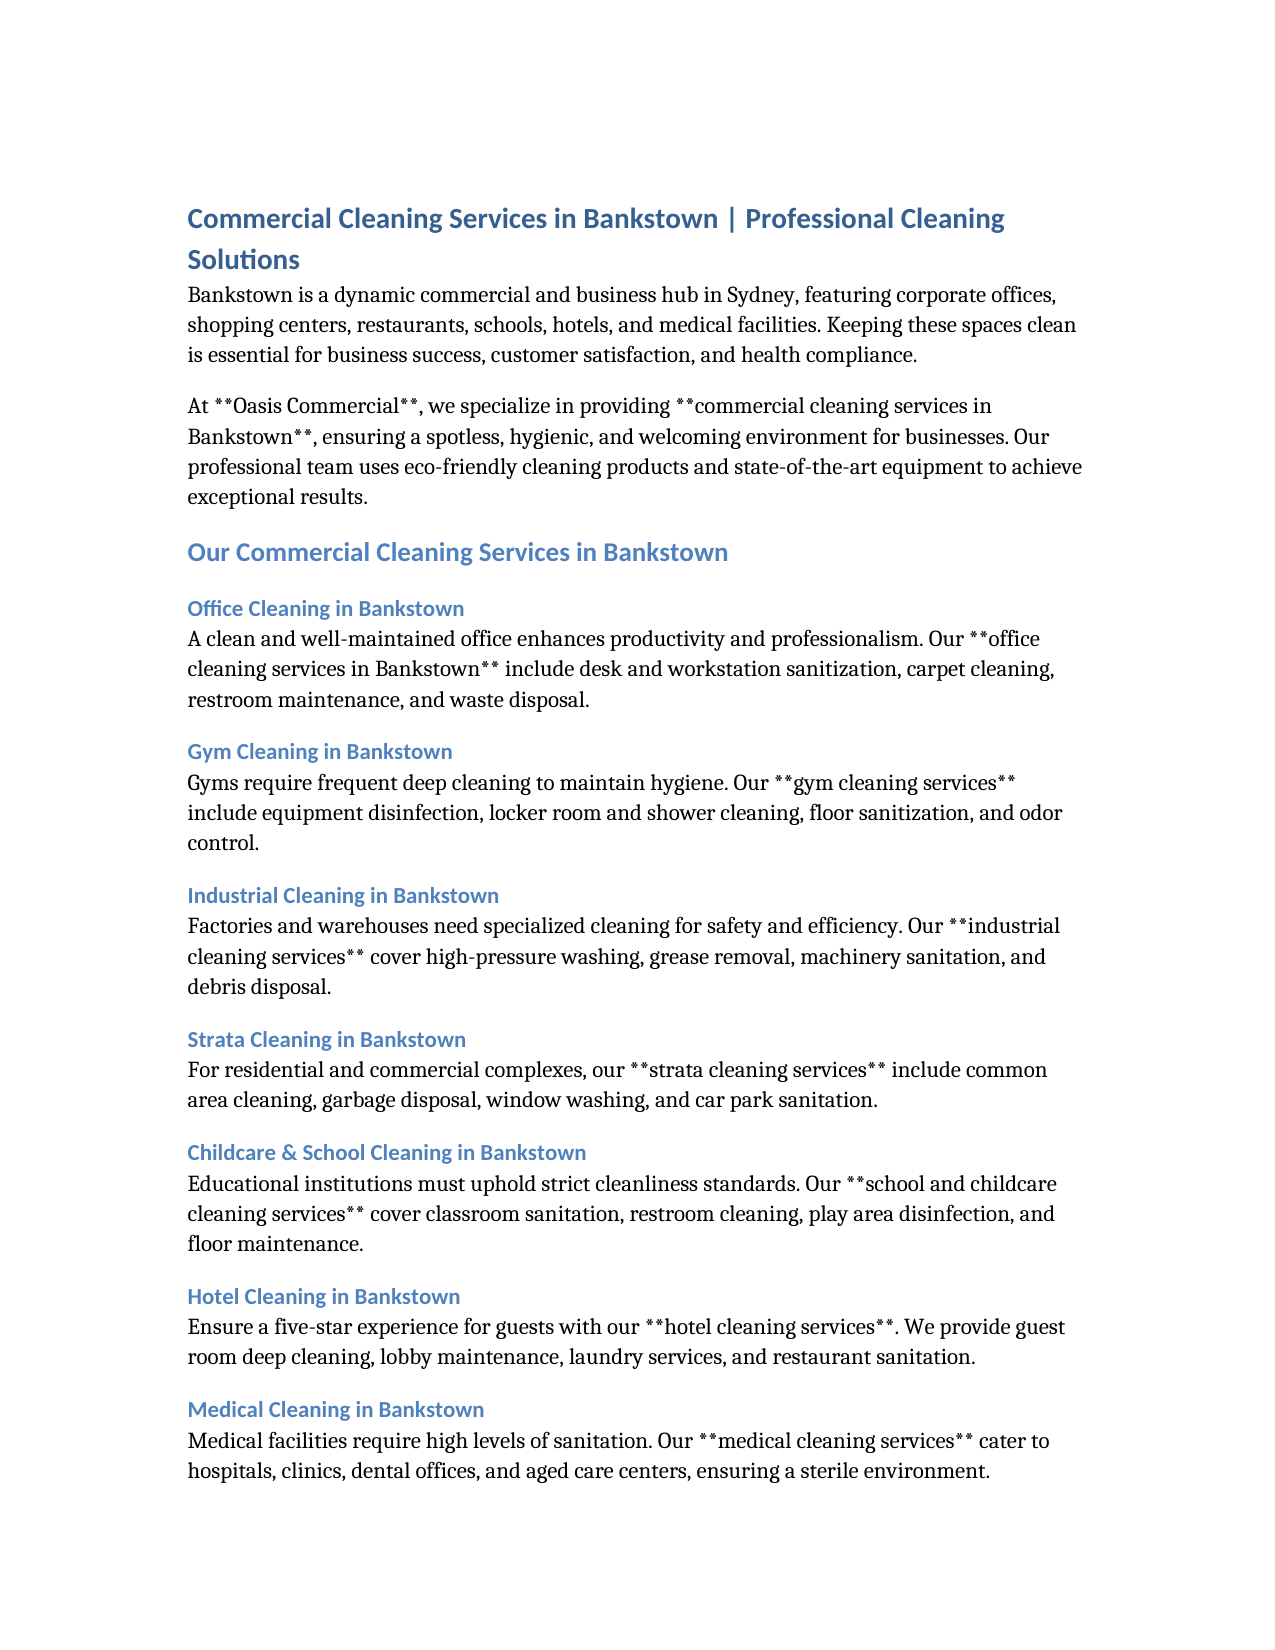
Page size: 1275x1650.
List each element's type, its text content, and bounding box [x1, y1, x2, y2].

subtitle Our Commercial Cleaning Services in Bankstown [187, 535, 1087, 568]
text Ensure a five-star experience for guests with our **hotel cleaning services**. We provide guest room deep cleaning, lobby maintenance, laundry services, and restaurant sanitation. [187, 1314, 1087, 1371]
subtitle Office Cleaning in Bankstown [187, 594, 1087, 622]
subtitle Childcare & School Cleaning in Bankstown [187, 1138, 1087, 1166]
text Educational institutions must uphold strict cleanliness standards. Our **school and childcare cleaning services** cover classroom sanitation, restroom cleaning, play area disinfection, and floor maintenance. [187, 1170, 1087, 1257]
subtitle Medical Cleaning in Bankstown [187, 1395, 1087, 1423]
text For residential and commercial complexes, our **strata cleaning services** include common area cleaning, garbage disposal, window washing, and car park sanitation. [187, 1057, 1087, 1113]
subtitle Industrial Cleaning in Bankstown [187, 881, 1087, 909]
subtitle Gym Cleaning in Bankstown [187, 737, 1087, 765]
text At **Oasis Commercial**, we specialize in providing **commercial cleaning services in Bankstown**, ensuring a spotless, hygienic, and welcoming environment for businesses. Our professional team uses eco-friendly cleaning products and state-of-the-art equipment to achieve exceptional results. [187, 393, 1087, 510]
text Gyms require frequent deep cleaning to maintain hygiene. Our **gym cleaning services** include equipment disinfection, locker room and shower cleaning, floor sanitization, and odor control. [187, 769, 1087, 856]
subtitle Strata Cleaning in Bankstown [187, 1025, 1087, 1053]
text Factories and warehouses need specialized cleaning for safety and efficiency. Our **industrial cleaning services** cover high-pressure washing, grease removal, machinery sanitation, and debris disposal. [187, 913, 1087, 1000]
subtitle Hotel Cleaning in Bankstown [187, 1282, 1087, 1310]
subtitle Commercial Cleaning Services in Bankstown | Professional Cleaning Solutions [187, 200, 1087, 277]
text Bankstown is a dynamic commercial and business hub in Sydney, featuring corporate offices, shopping centers, restaurants, schools, hotels, and medical facilities. Keeping these spaces clean is essential for business success, customer satisfaction, and health compliance. [187, 282, 1087, 369]
text Medical facilities require high levels of sanitation. Our **medical cleaning services** cater to hospitals, clinics, dental offices, and aged care centers, ensuring a sterile environment. [187, 1427, 1087, 1484]
text A clean and well-maintained office enhances productivity and professionalism. Our **office cleaning services in Bankstown** include desk and workstation sanitization, carpet cleaning, restroom maintenance, and waste disposal. [187, 626, 1087, 713]
